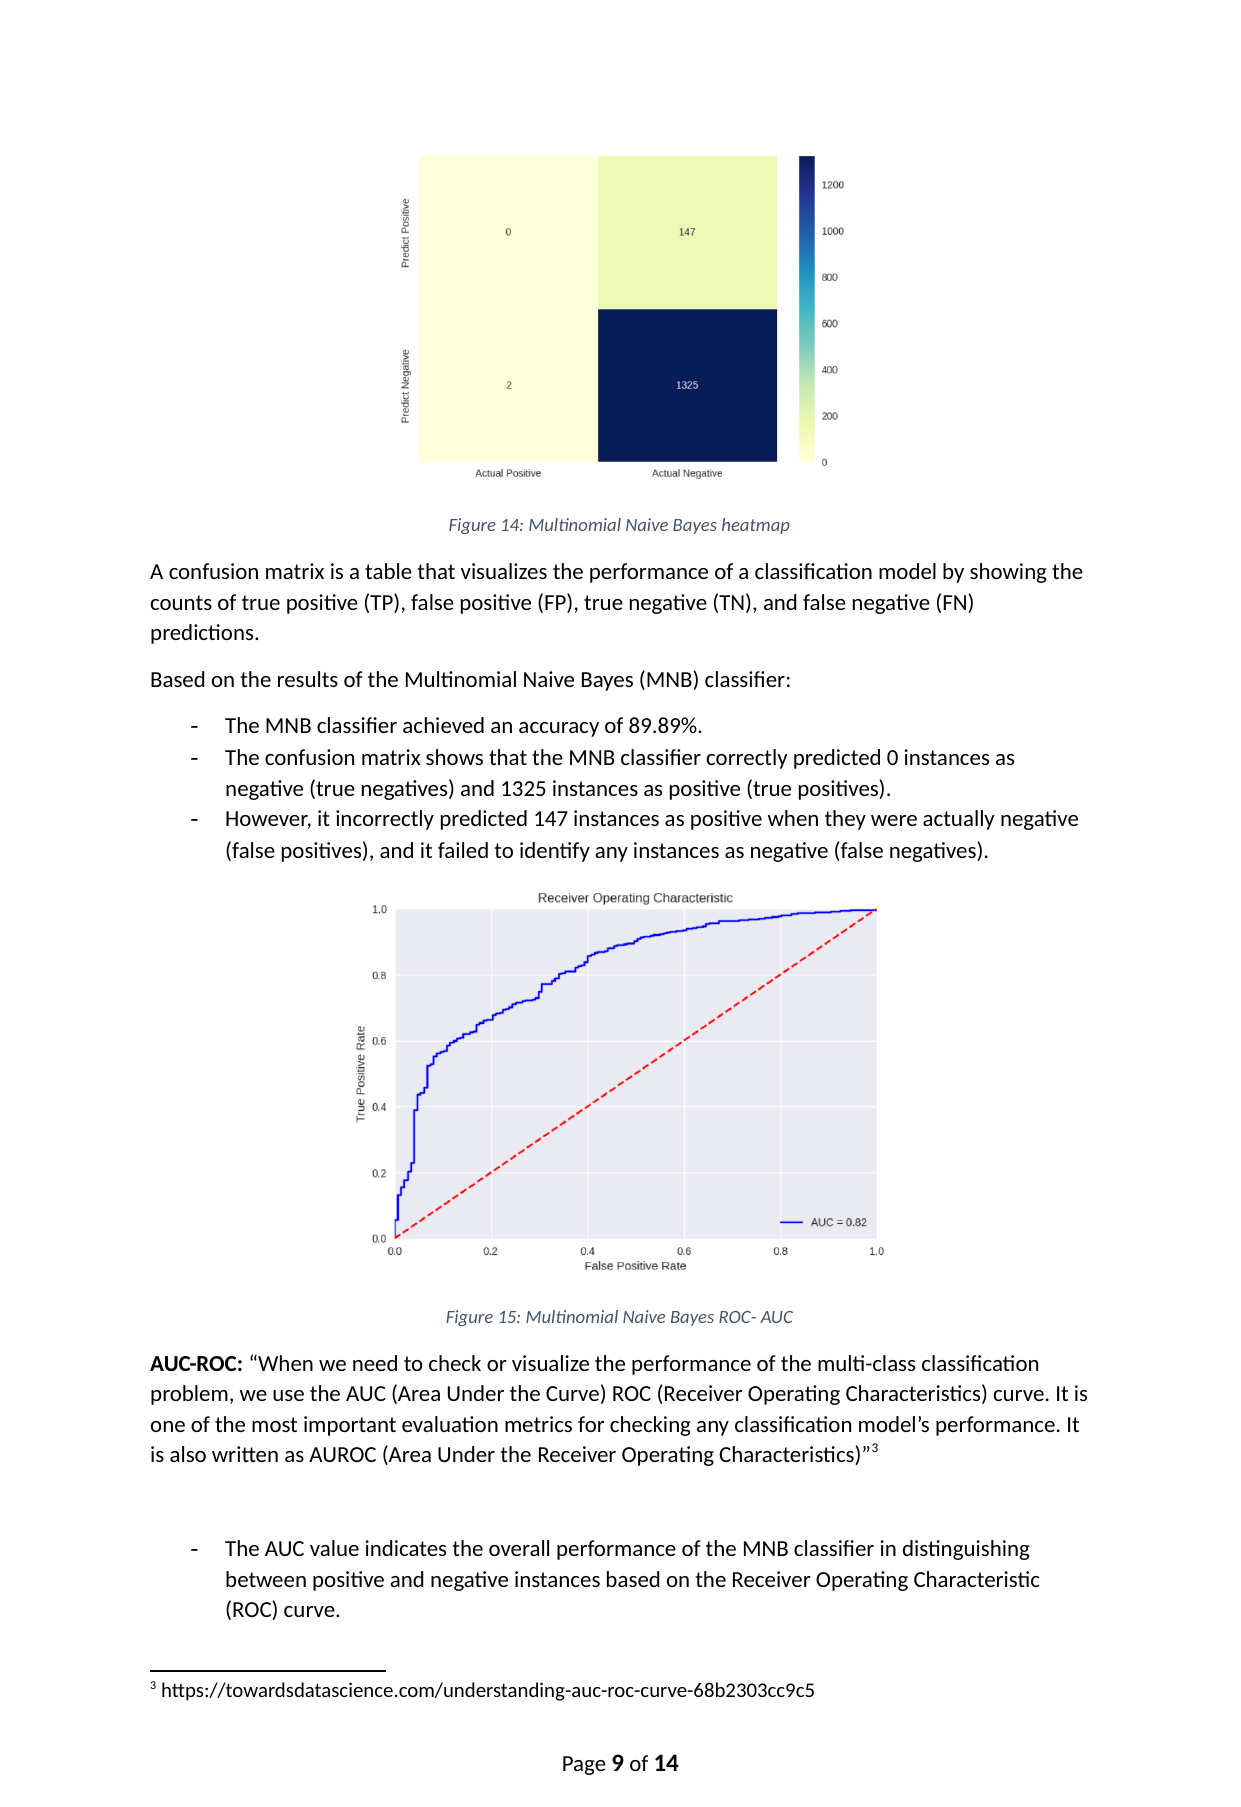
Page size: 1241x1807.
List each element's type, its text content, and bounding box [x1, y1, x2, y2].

text Based on the results of the Multinomial Naive Bayes (MNB) classifier: [150, 665, 1090, 693]
list The MNB classifier achieved an accuracy of 89.89%. [187, 712, 1090, 741]
picture [391, 150, 849, 489]
list The confusion matrix shows that the MNB classifier correctly predicted 0 instances as negative (true negatives) and 1325 instances as positive (true positives). [187, 743, 1090, 802]
list The AUC value indicates the overall performance of the MNB classifier in distinguishing between positive and negative instances based on the Receiver Operating Characteristic (ROC) curve. [187, 1534, 1090, 1623]
text AUC-ROC: “When we need to check or visualize the performance of the multi-class classification problem, we use the AUC (Area Under the Curve) ROC (Receiver Operating Characteristics) curve. It is one of the most important evaluation metrics for checking any classification model’s performance. It is also written as AUROC (Area Under the Receiver Operating Characteristics)” [150, 1349, 1090, 1468]
picture [343, 882, 897, 1281]
list However, it incorrectly predicted 147 instances as positive when they were actually negative (false positives), and it failed to identify any instances as negative (false negatives). [187, 804, 1090, 864]
text A confusion matrix is a table that visualizes the performance of a classification model by showing the counts of true positive (TP), false positive (FP), true negative (TN), and false negative (FN) predictions. [150, 557, 1090, 646]
